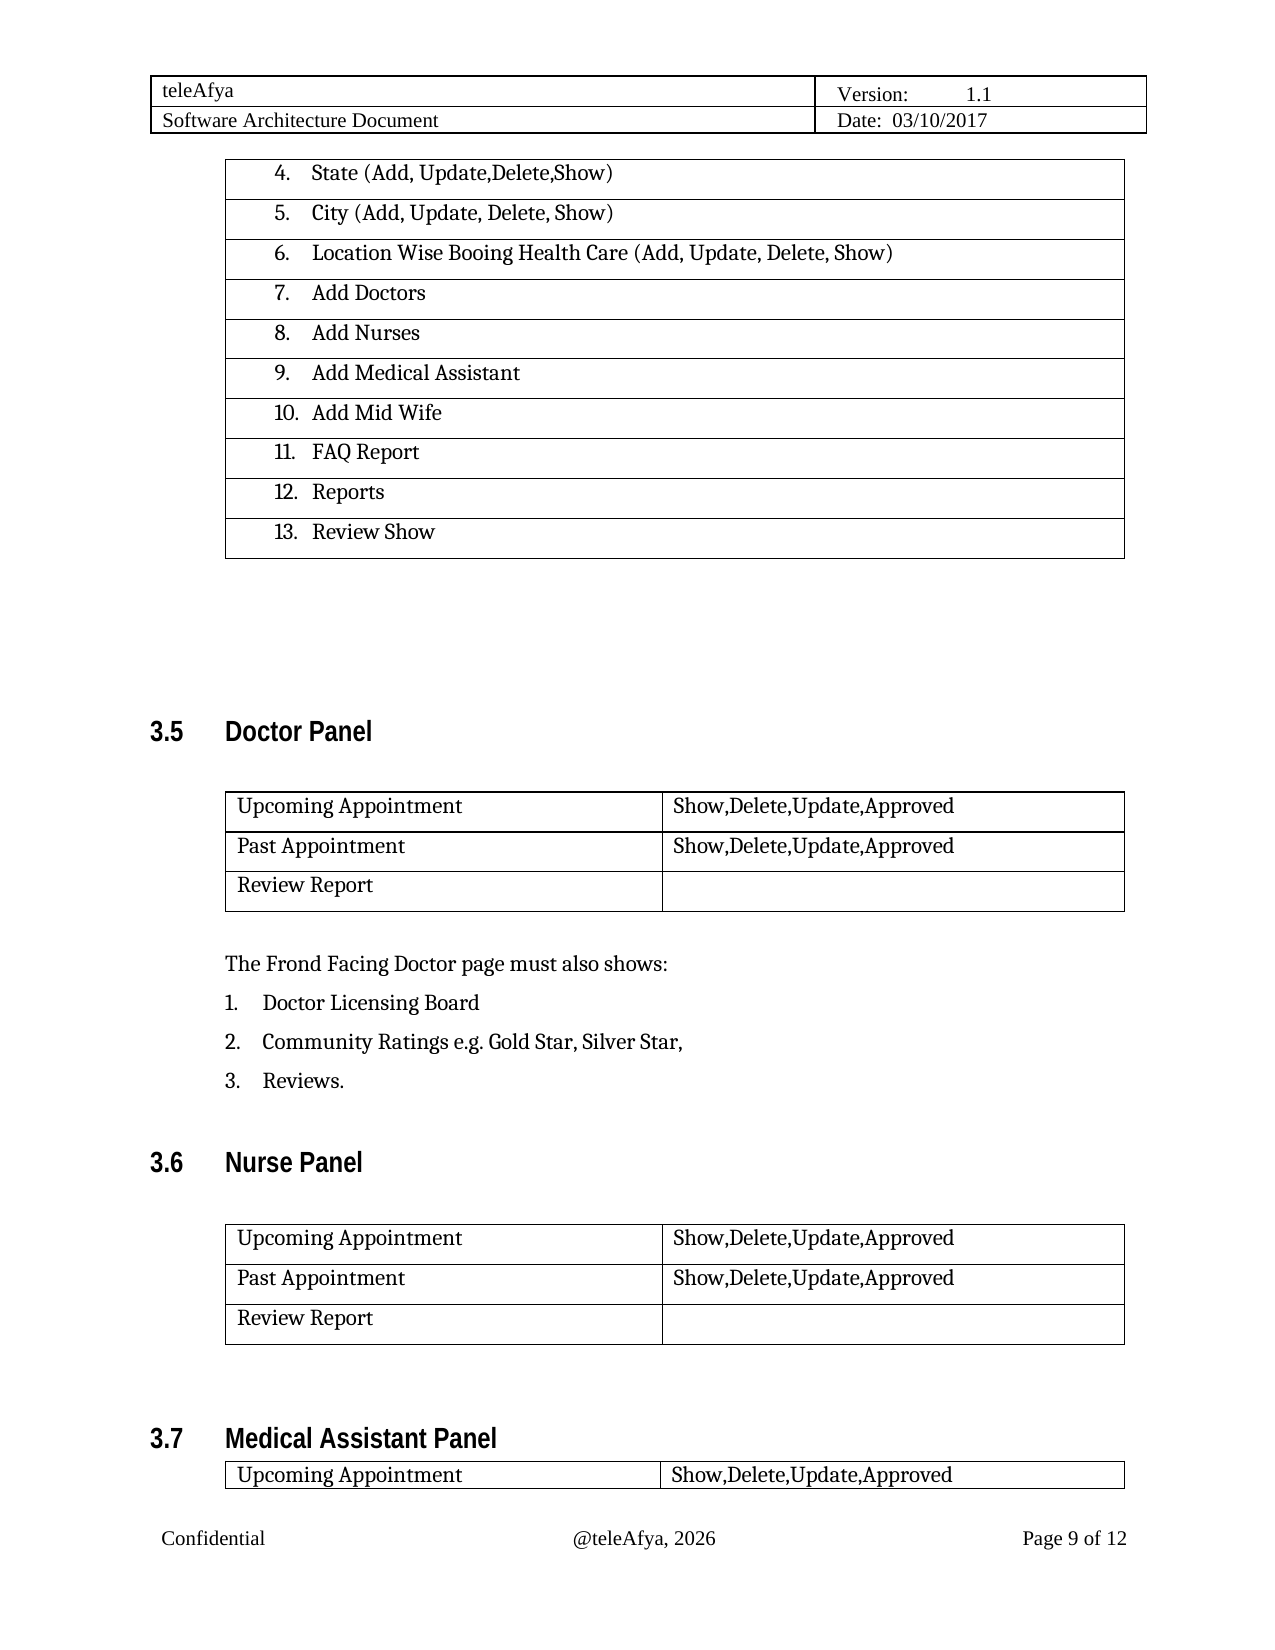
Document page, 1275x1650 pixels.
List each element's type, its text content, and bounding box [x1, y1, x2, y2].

table_cell Add Nurses [226, 320, 1124, 358]
table_header Upcoming Appointment [226, 793, 662, 831]
table_header Upcoming Appointment [226, 1225, 662, 1264]
table_cell Past Appointment [226, 1265, 662, 1304]
table_cell Add Doctors [226, 280, 1124, 318]
table_cell [663, 1305, 1124, 1343]
table_cell Reports [226, 479, 1124, 518]
table_cell Add Mid Wife [226, 399, 1124, 438]
table_cell Review Report [226, 1305, 662, 1343]
table_cell [663, 872, 1124, 911]
table_cell Review Report [226, 872, 662, 911]
table_cell Show,Delete,Update,Approved [663, 833, 1124, 871]
table_header Show,Delete,Update,Approved [663, 793, 1124, 831]
list Doctor Licensing Board [225, 990, 1125, 1016]
table_header Show,Delete,Update,Approved [663, 1225, 1124, 1264]
table_cell Show,Delete,Update,Approved [663, 1265, 1124, 1304]
subtitle Doctor Panel [150, 714, 1125, 748]
list Reviews. [225, 1068, 1125, 1094]
table_cell State (Add, Update,Delete,Show) [226, 160, 1124, 199]
table_cell City (Add, Update, Delete, Show) [226, 200, 1124, 239]
table_cell FAQ Report [226, 439, 1124, 478]
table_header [661, 1462, 1124, 1488]
list Community Ratings e.g. Gold Star, Silver Star, [225, 1029, 1125, 1055]
subtitle Nurse Panel [150, 1145, 1125, 1179]
subtitle Medical Assistant Panel [150, 1421, 1125, 1454]
table_cell Review Show [226, 519, 1124, 558]
table_cell Add Medical Assistant [226, 359, 1124, 398]
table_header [226, 1462, 660, 1488]
text The Frond Facing Doctor page must also shows: [225, 951, 1125, 977]
table_cell Location Wise Booing Health Care (Add, Update, Delete, Show) [226, 240, 1124, 278]
table_cell Past Appointment [226, 833, 662, 871]
